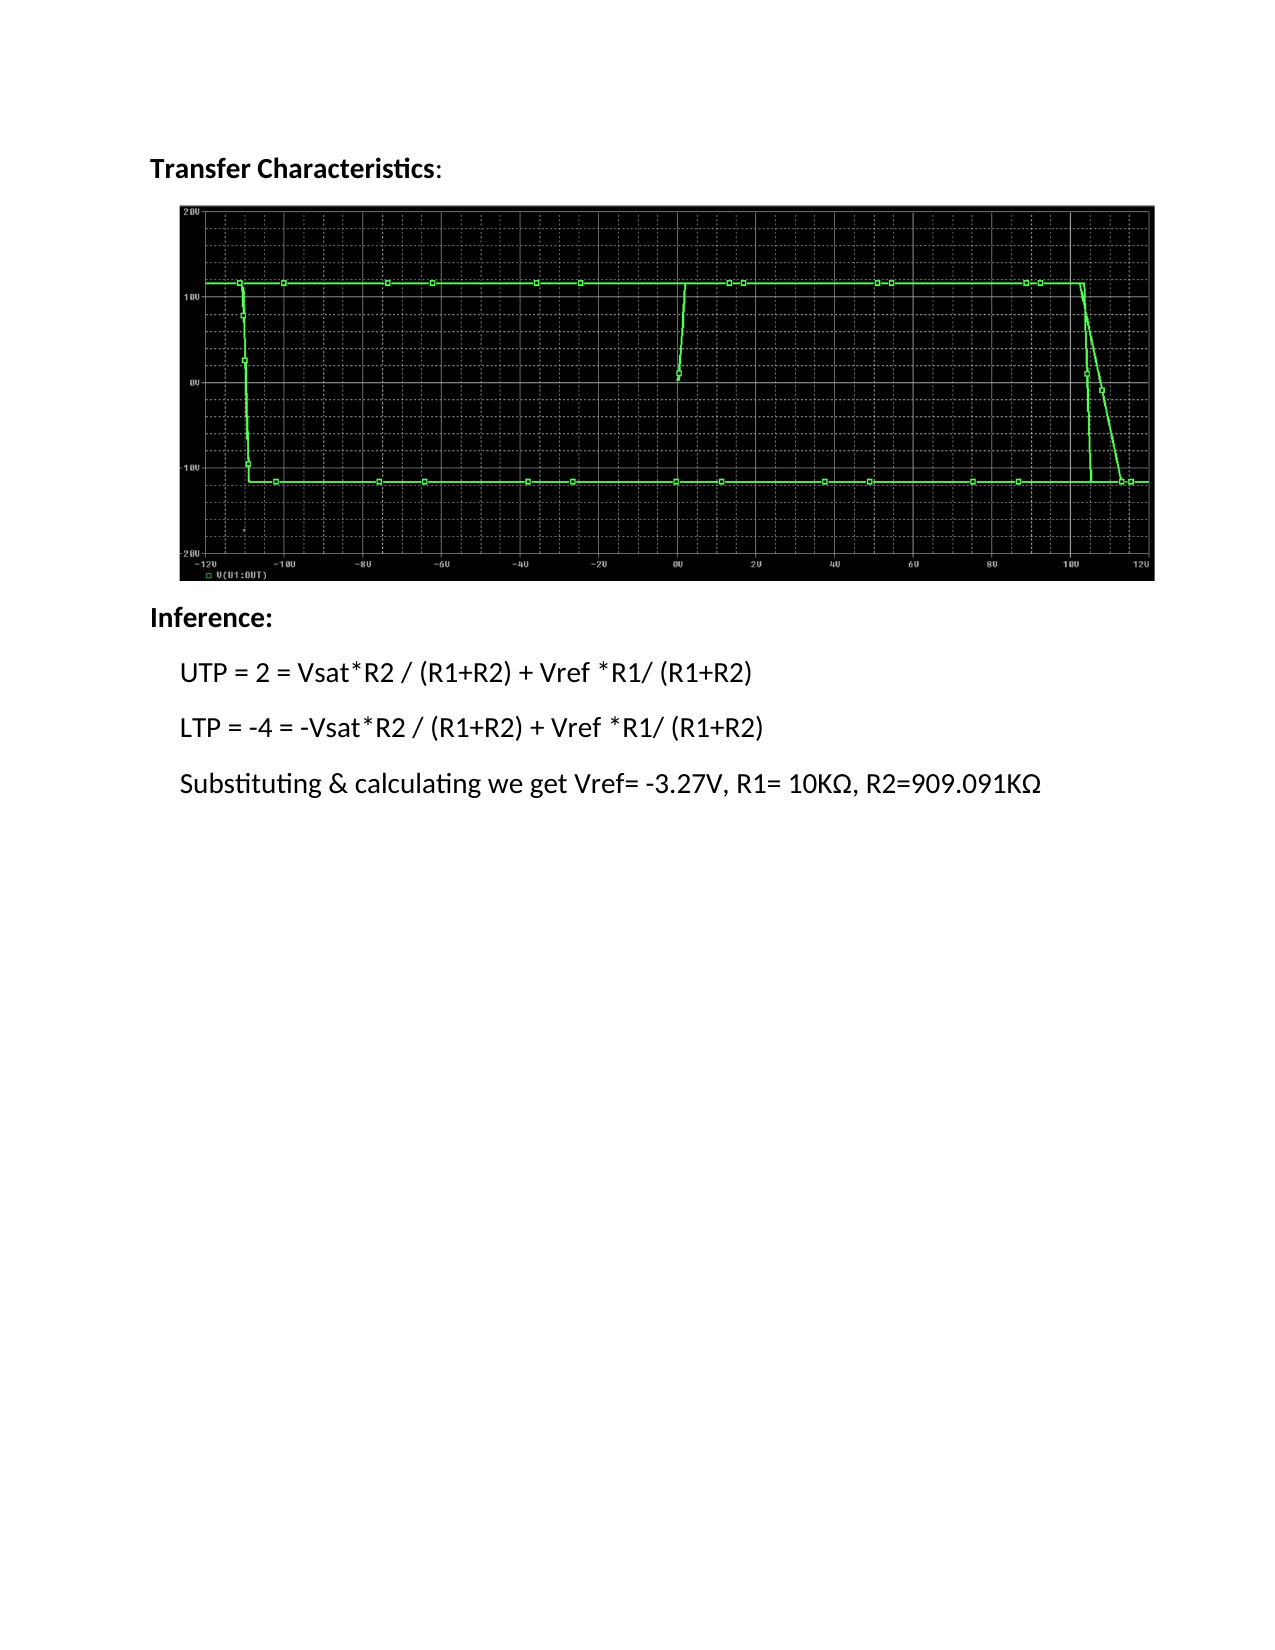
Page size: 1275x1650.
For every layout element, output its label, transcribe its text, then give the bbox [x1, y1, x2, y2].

text Inference: [150, 599, 1125, 635]
text UTP = 2 = Vsat*R2 / (R1+R2) + Vref *R1/ (R1+R2) [150, 654, 1125, 690]
text LTP = -4 = -Vsat*R2 / (R1+R2) + Vref *R1/ (R1+R2) [150, 709, 1125, 745]
text Substituting & calculating we get Vref= -3.27V, R1= 10KΩ, R2=909.091KΩ [150, 765, 1125, 800]
text Transfer Characteristics: [150, 150, 1125, 186]
picture [179, 205, 1155, 581]
